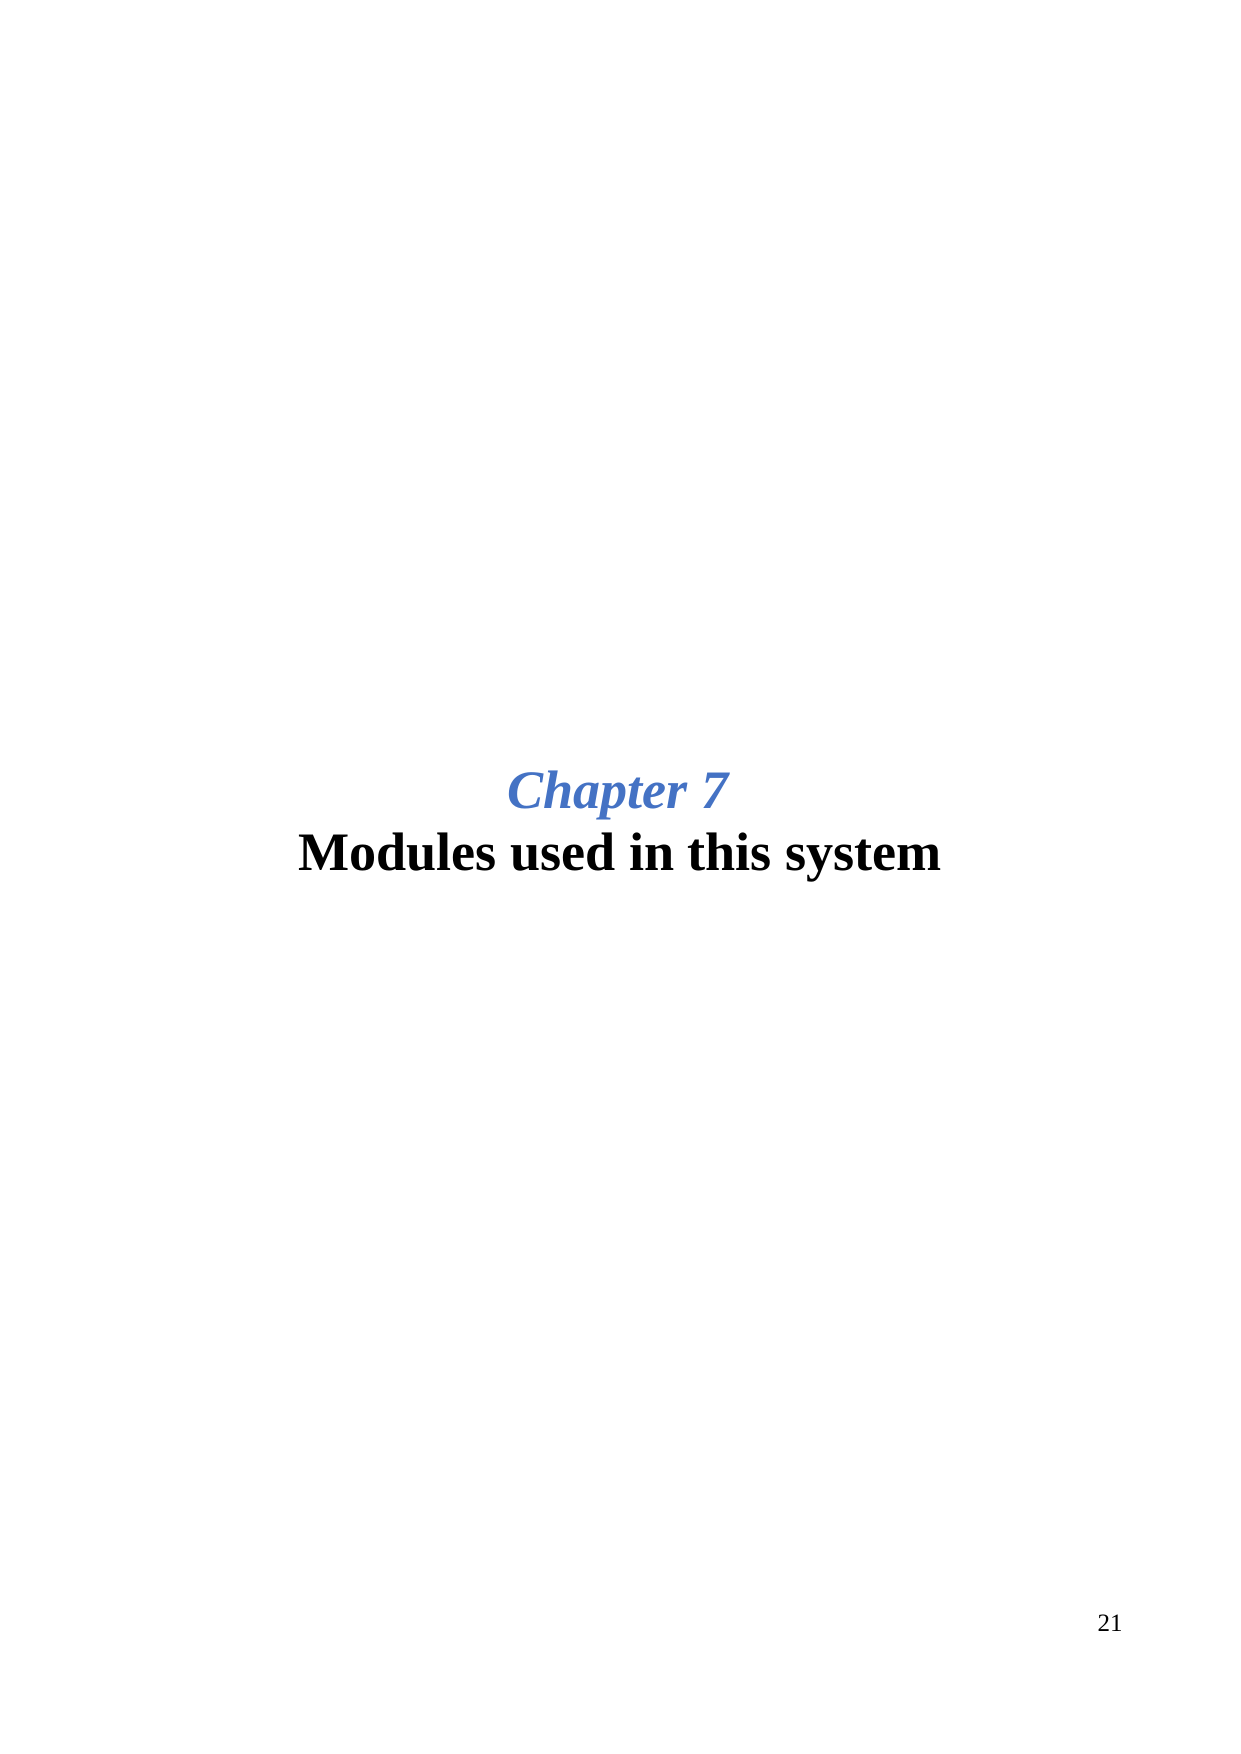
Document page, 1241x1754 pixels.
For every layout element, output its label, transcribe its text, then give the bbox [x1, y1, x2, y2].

subtitle Modules used in this system [118, 820, 1122, 882]
subtitle Chapter 7 [118, 758, 1122, 820]
